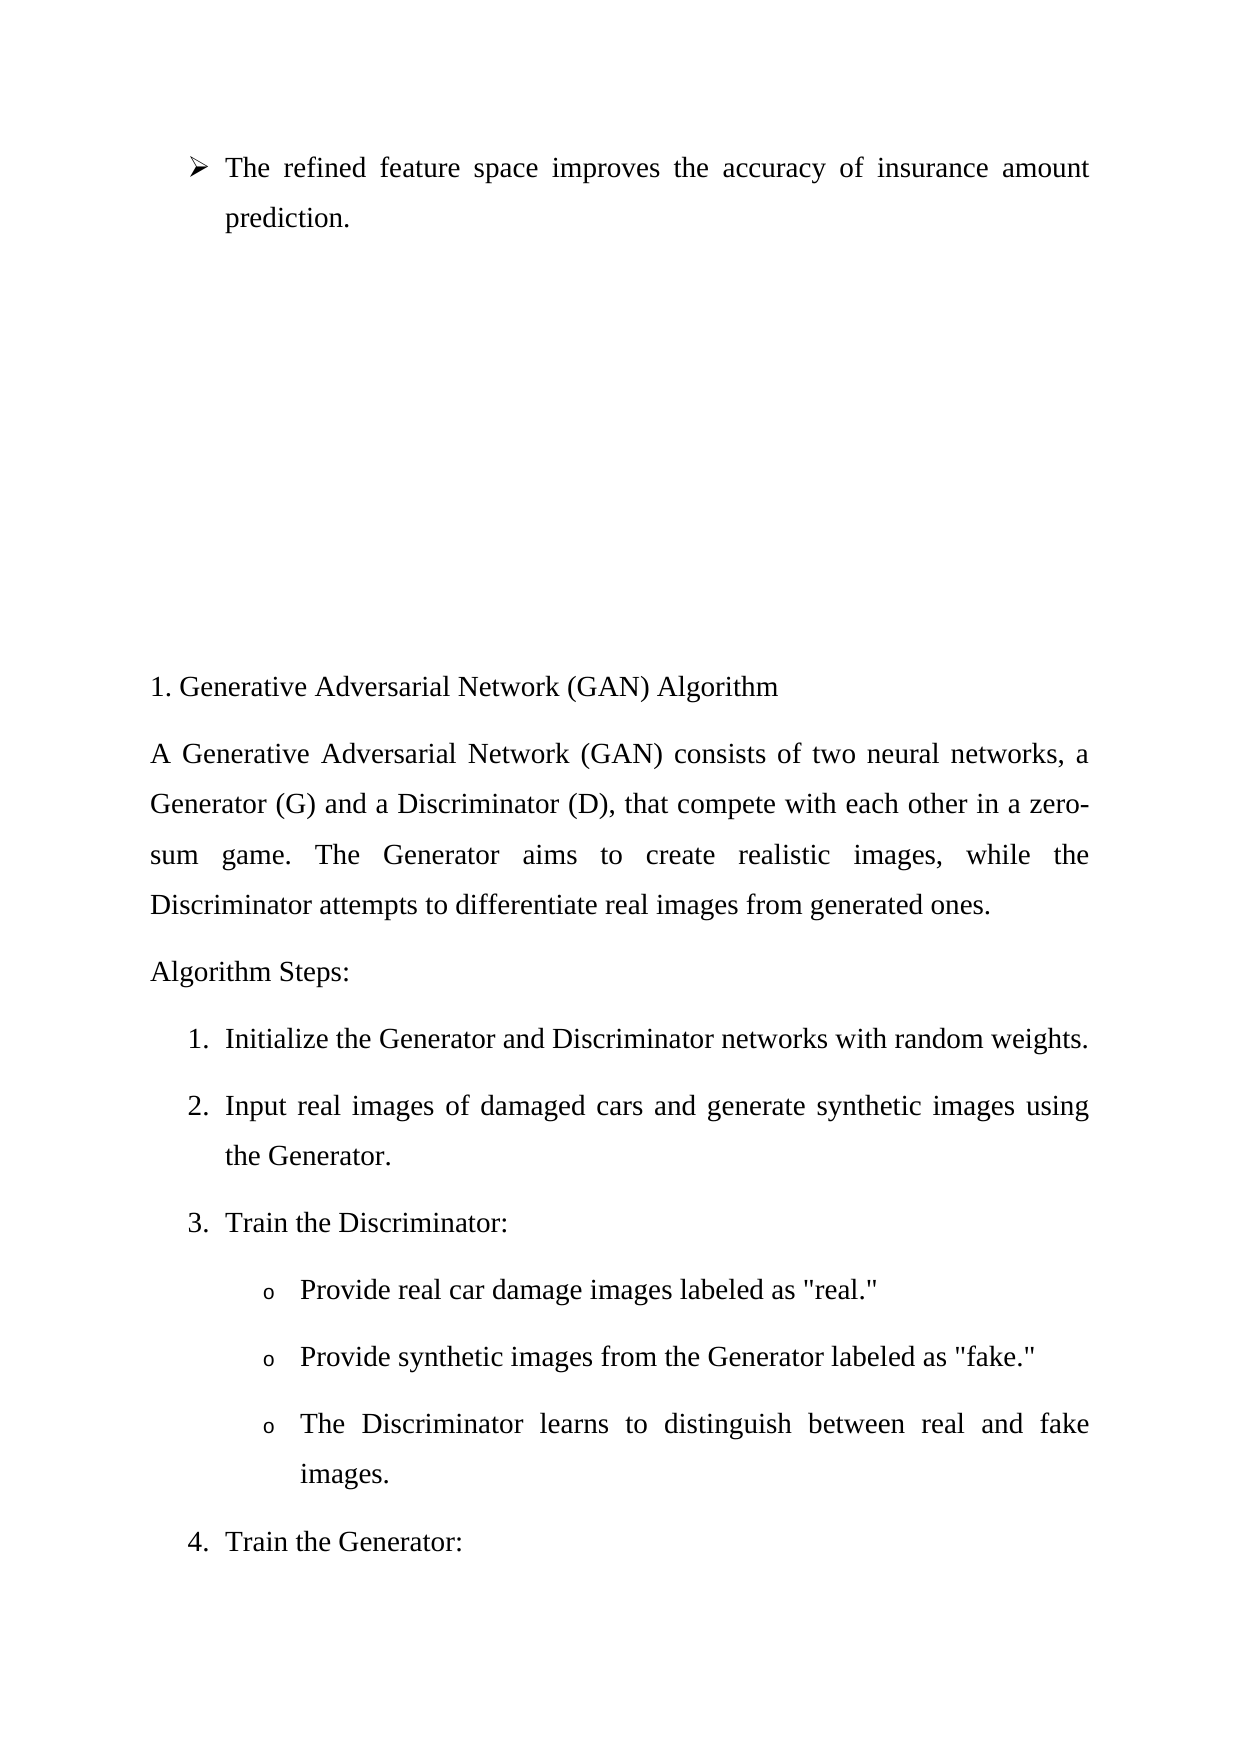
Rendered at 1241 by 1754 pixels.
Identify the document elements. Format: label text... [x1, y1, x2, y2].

text A Generative Adversarial Network (GAN) consists of two neural networks, a Generator (G) and a Discriminator (D), that compete with each other in a zero-sum game. The Generator aims to create realistic images, while the Discriminator attempts to differentiate real images from generated ones. [150, 736, 1090, 921]
list Initialize the Generator and Discriminator networks with random weights. [187, 1021, 1090, 1055]
text 1. Generative Adversarial Network (GAN) Algorithm [150, 669, 1090, 703]
list The refined feature space improves the accuracy of insurance amount prediction. [187, 150, 1090, 234]
list Input real images of damaged cars and generate synthetic images using the Generator. [187, 1088, 1090, 1172]
text Algorithm Steps: [150, 954, 1090, 988]
list Provide real car damage images labeled as "real." [262, 1272, 1090, 1306]
list Train the Discriminator: [187, 1205, 1090, 1239]
list Provide synthetic images from the Generator labeled as "fake." [262, 1339, 1090, 1373]
list Train the Generator: [187, 1524, 1090, 1557]
list The Discriminator learns to distinguish between real and fake images. [262, 1406, 1090, 1490]
